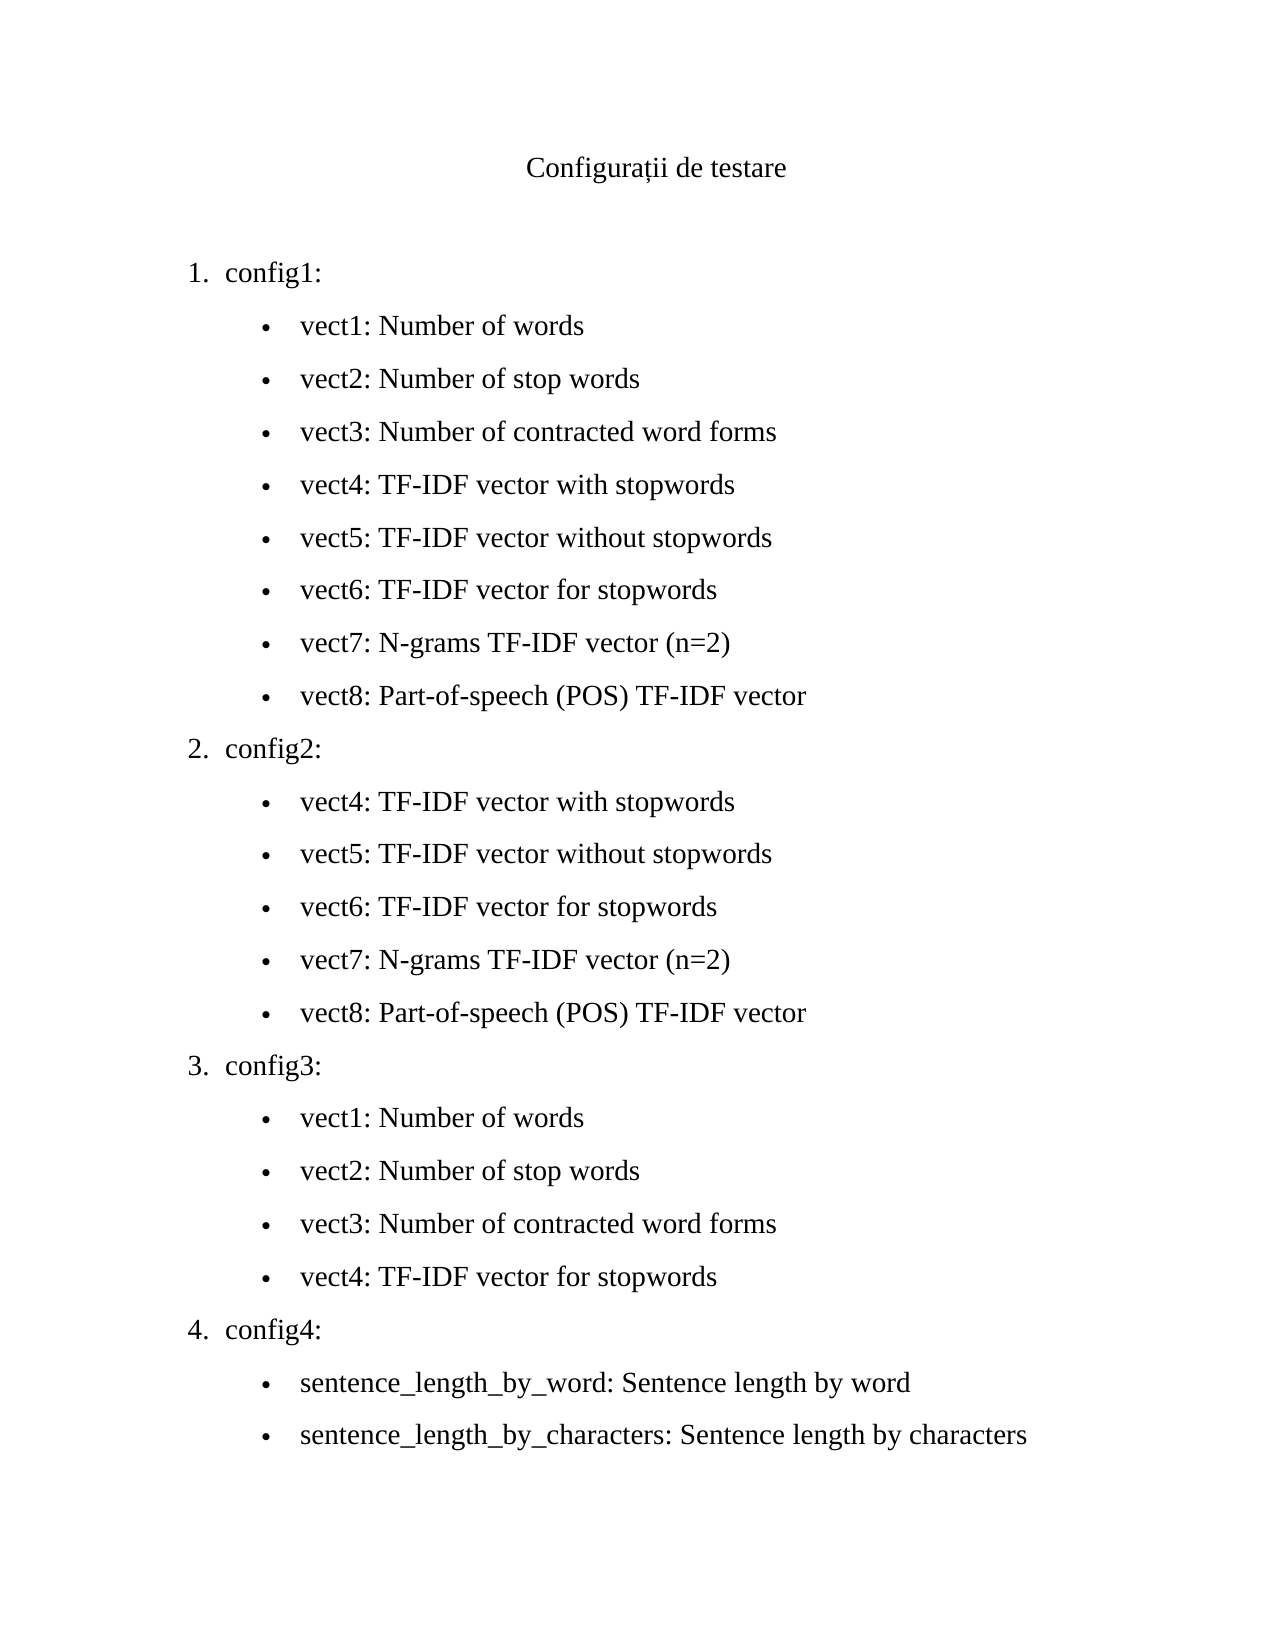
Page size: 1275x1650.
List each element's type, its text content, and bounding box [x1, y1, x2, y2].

list sentence_length_by_characters: Sentence length by characters [262, 1417, 1125, 1451]
list vect2: Number of stop words [262, 1153, 1125, 1187]
list vect7: N-grams TF-IDF vector (n=2) [262, 625, 1125, 659]
list vect4: TF-IDF vector with stopwords [262, 467, 1125, 500]
list vect3: Number of contracted word forms [262, 1206, 1125, 1240]
list vect6: TF-IDF vector for stopwords [262, 572, 1125, 606]
list vect5: TF-IDF vector without stopwords [262, 520, 1125, 553]
list vect4: TF-IDF vector with stopwords [262, 784, 1125, 817]
list vect1: Number of words [262, 1101, 1125, 1134]
list vect2: Number of stop words [262, 361, 1125, 395]
list vect8: Part-of-speech (POS) TF-IDF vector [262, 995, 1125, 1028]
list sentence_length_by_word: Sentence length by word [262, 1365, 1125, 1398]
list config3: [187, 1048, 1125, 1081]
list vect5: TF-IDF vector without stopwords [262, 837, 1125, 870]
list config2: [187, 731, 1125, 764]
list vect4: TF-IDF vector for stopwords [262, 1259, 1125, 1293]
list vect6: TF-IDF vector for stopwords [262, 889, 1125, 923]
list vect7: N-grams TF-IDF vector (n=2) [262, 942, 1125, 976]
list vect1: Number of words [262, 308, 1125, 342]
list config4: [187, 1312, 1125, 1345]
list config1: [187, 256, 1125, 289]
list vect3: Number of contracted word forms [262, 414, 1125, 448]
list vect8: Part-of-speech (POS) TF-IDF vector [262, 678, 1125, 712]
text Configurații de testare [187, 150, 1125, 183]
